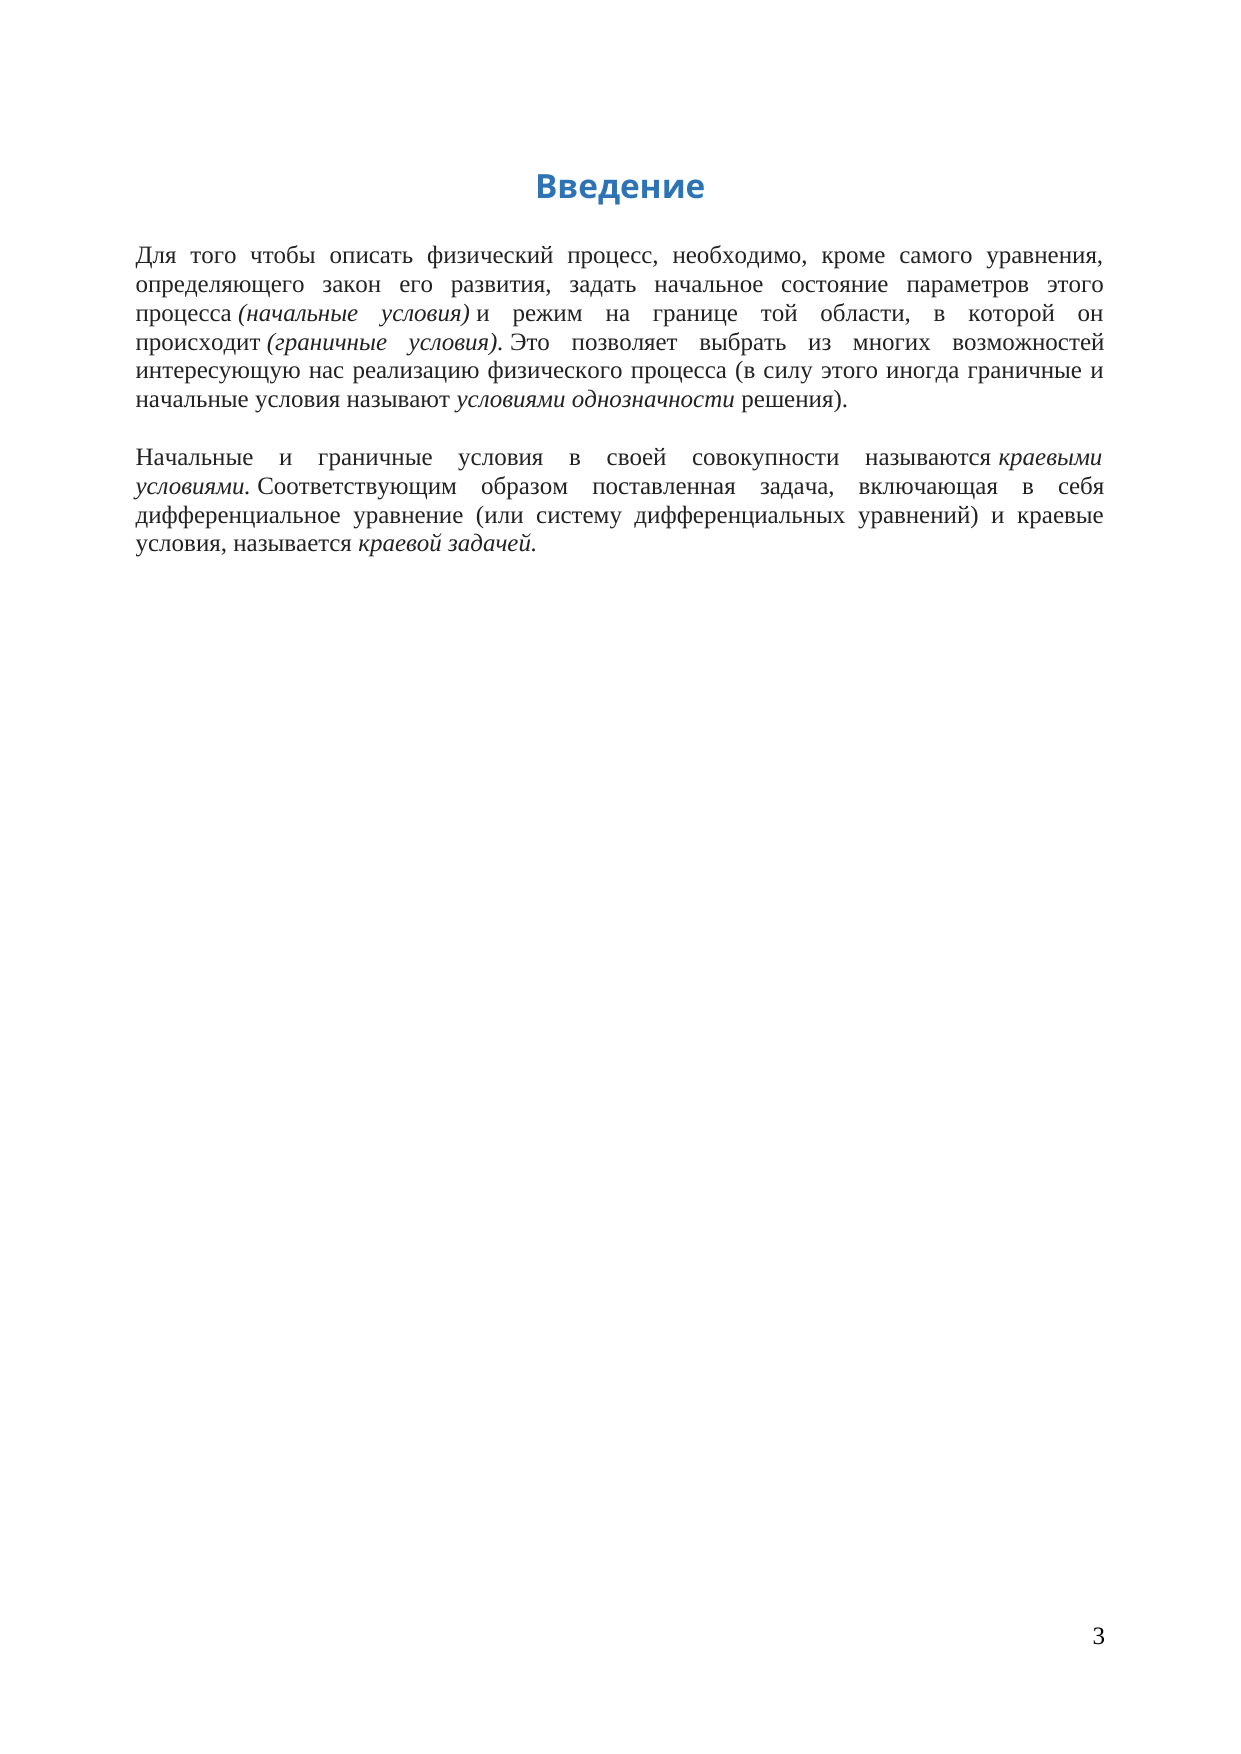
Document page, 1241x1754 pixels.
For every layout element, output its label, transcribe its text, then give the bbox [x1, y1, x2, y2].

text Начальные и граничные условия в своей совокупности называются краевыми условиями. Соответствующим образом поставленная задача, включающая в себя дифференциальное уравнение (или систему дифференциальных уравнений) и краевые условия, называется краевой задачей. [135, 442, 1105, 557]
text Для того чтобы описать физический процесс, необходимо, кроме самого уравнения, определяющего закон его развития, задать начальное состояние параметров этого процесса (начальные условия) и режим на границе той области, в которой он происходит (граничные условия). Это позволяет выбрать из многих возможностей интересующую нас реализацию физического процесса (в силу этого иногда граничные и начальные условия называют условиями однозначности решения). [135, 241, 1105, 413]
subtitle Введение [135, 162, 1105, 208]
